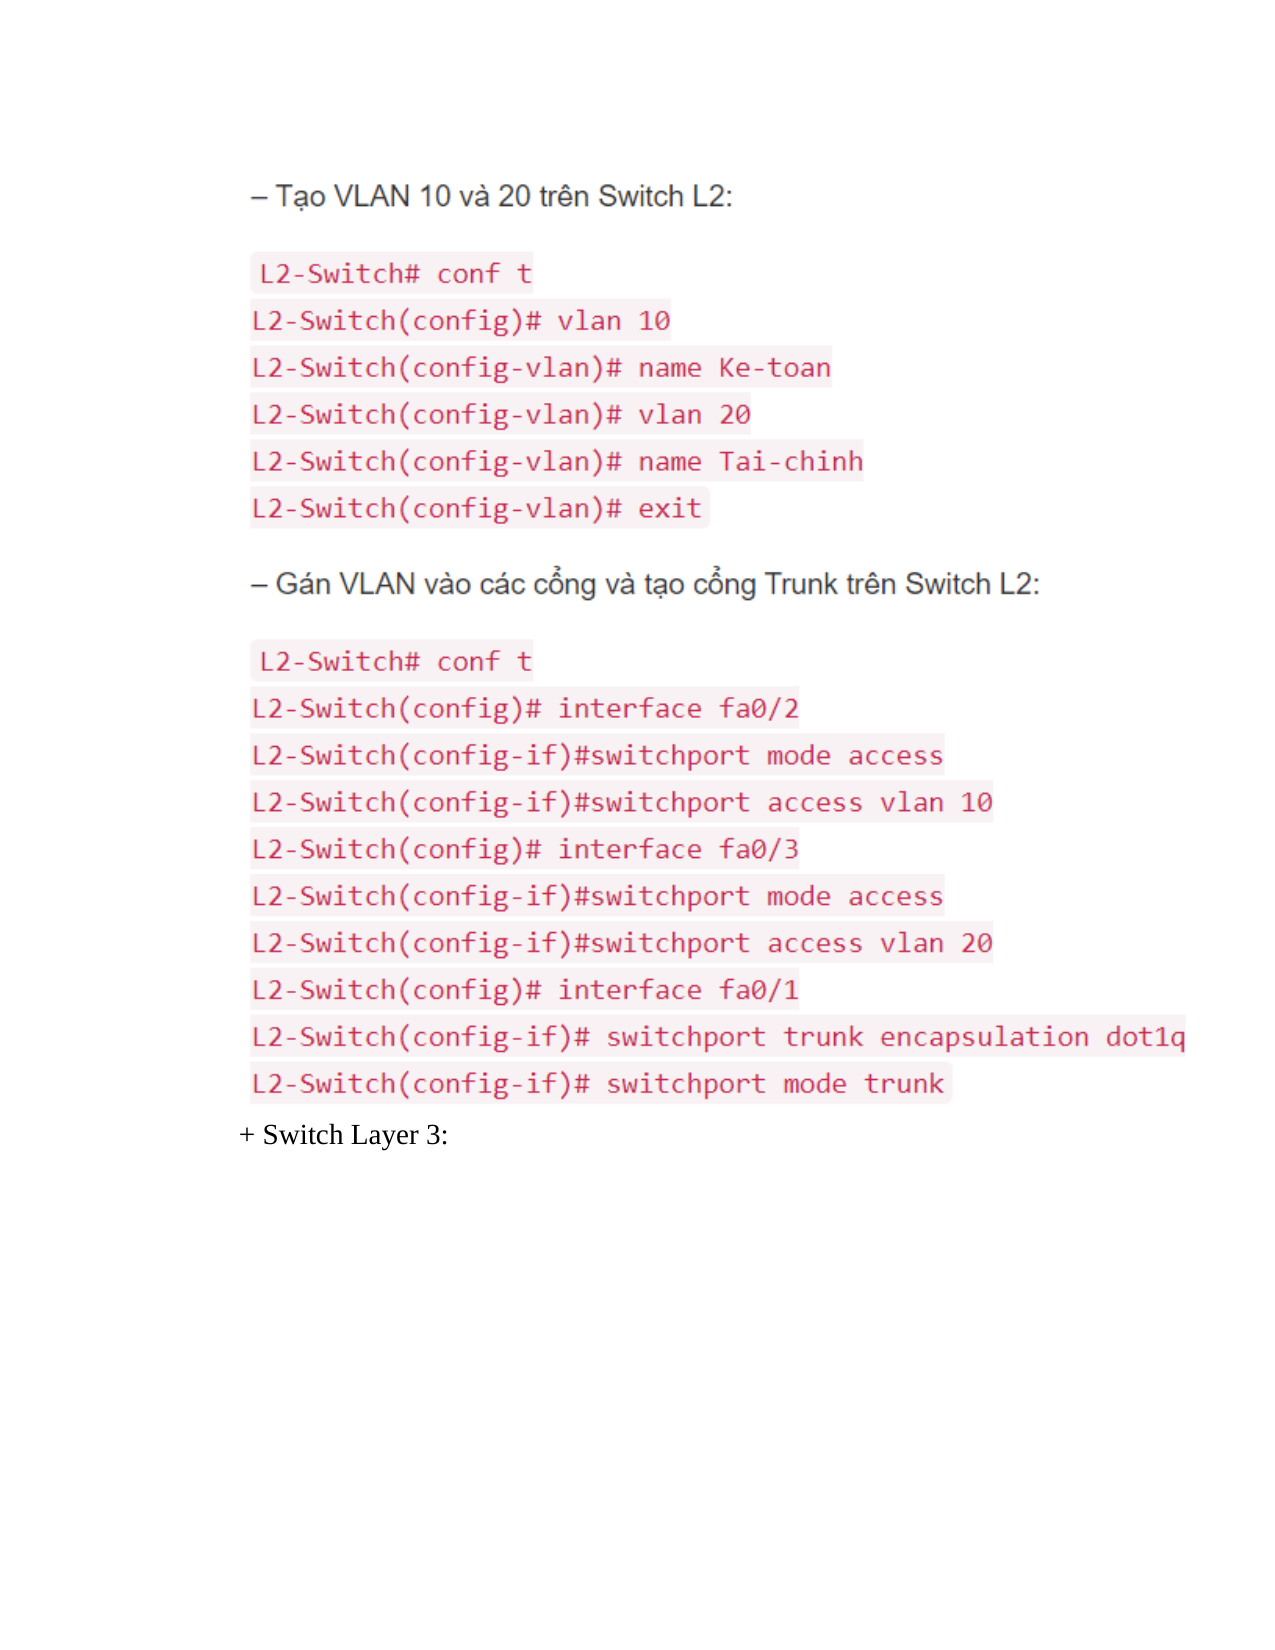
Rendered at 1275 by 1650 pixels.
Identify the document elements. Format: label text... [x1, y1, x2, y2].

picture [238, 180, 1211, 1115]
list + Switch Layer 3: [239, 1117, 1125, 1150]
